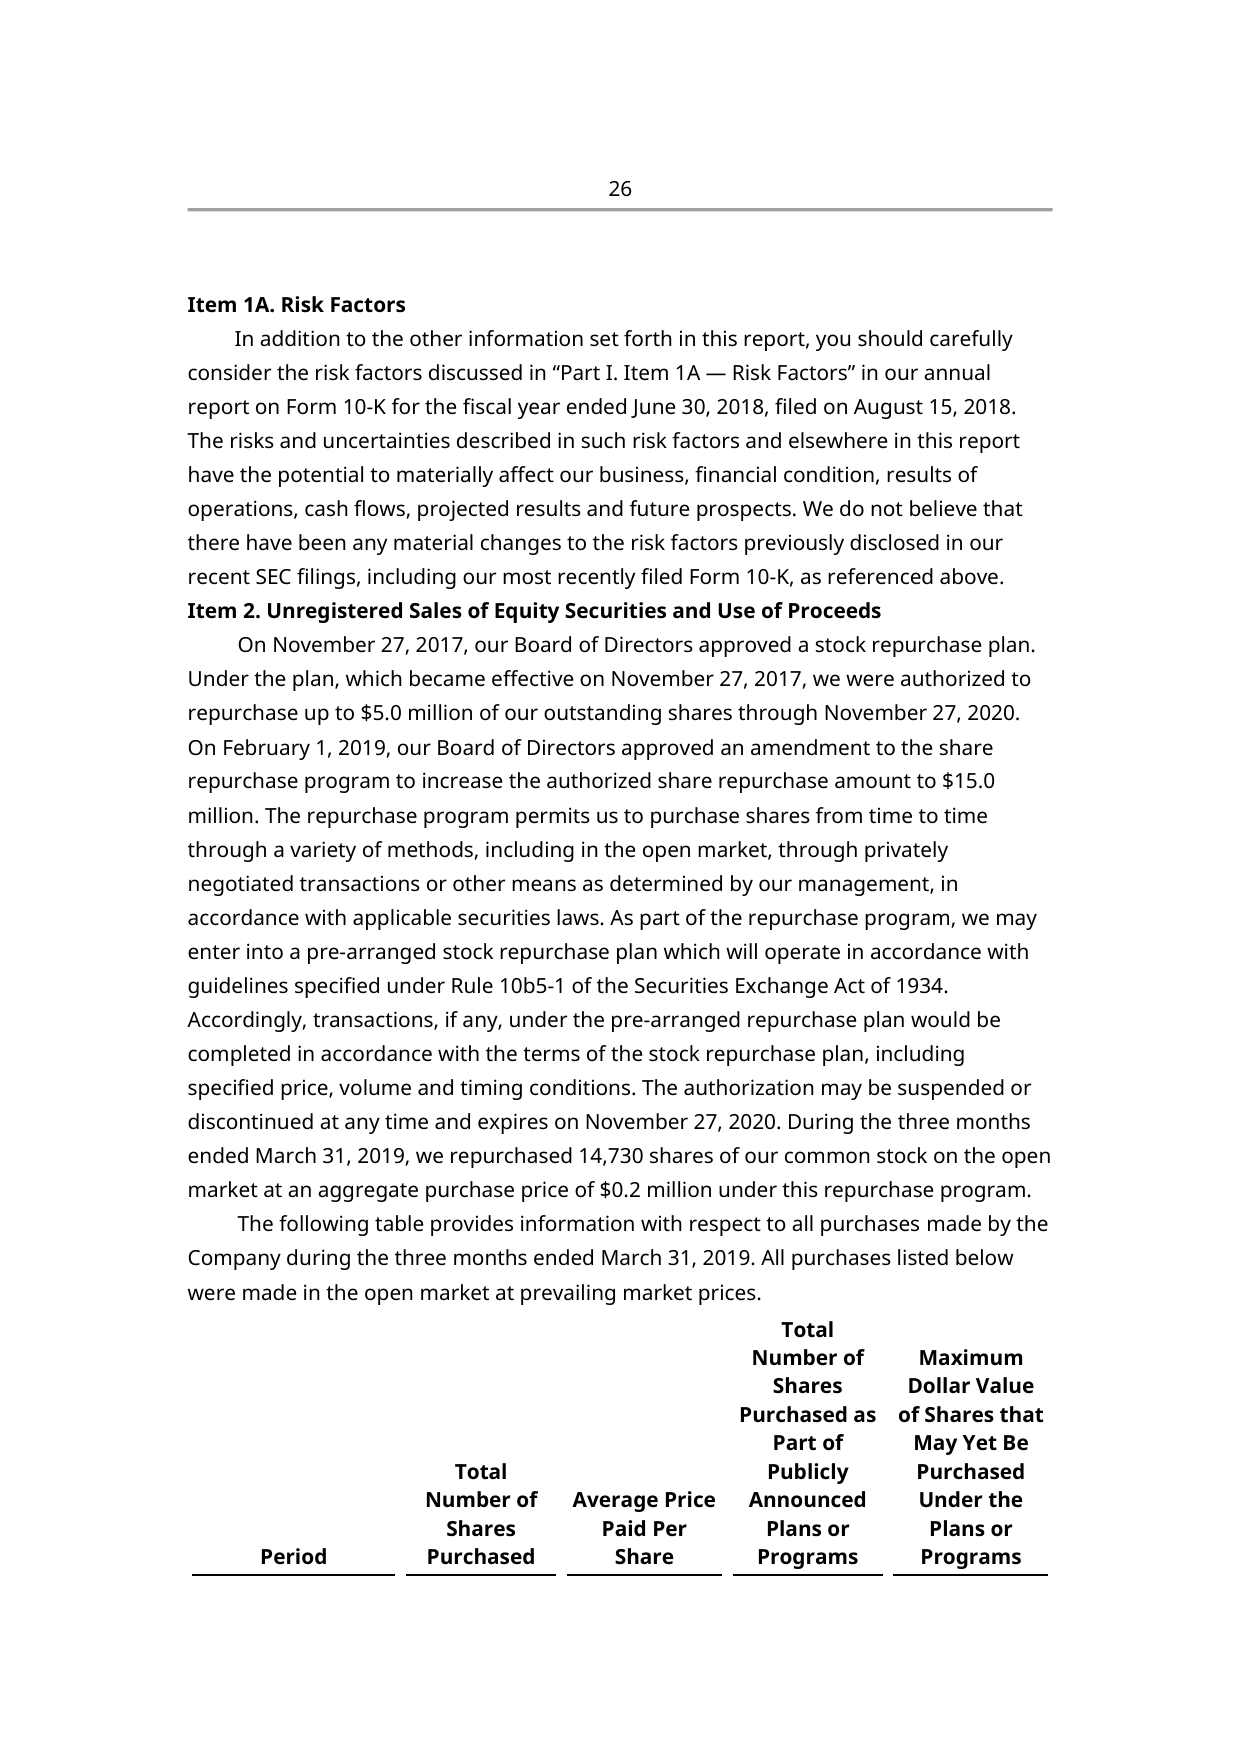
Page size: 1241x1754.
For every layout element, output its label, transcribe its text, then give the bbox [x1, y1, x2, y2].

text 26 [187, 174, 1053, 202]
text The following table provides information with respect to all purchases made by the Company during the three months ended March 31, 2019. All purchases listed below were made in the open market at prevailing market prices. [187, 1209, 1053, 1306]
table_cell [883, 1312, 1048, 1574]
text Item 1A. Risk Factors [187, 290, 1053, 318]
text In addition to the other information set forth in this report, you should carefully consider the risk factors discussed in “Part I. Item 1A — Risk Factors” in our annual report on Form 10-K for the fiscal year ended June 30, 2018, filed on August 15, 2018. The risks and uncertainties described in such risk factors and elsewhere in this report have the potential to materially affect our business, financial condition, results of operations, cash flows, projected results and future prospects. We do not believe that there have been any material changes to the risk factors previously disclosed in our recent SEC filings, including our most recently filed Form 10-K, as referenced above. [187, 324, 1053, 591]
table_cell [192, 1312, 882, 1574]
text Item 2. Unregistered Sales of Equity Securities and Use of Proceeds [187, 596, 1053, 625]
text On November 27, 2017, our Board of Directors approved a stock repurchase plan. Under the plan, which became effective on November 27, 2017, we were authorized to repurchase up to $5.0 million of our outstanding shares through November 27, 2020. On February 1, 2019, our Board of Directors approved an amendment to the share repurchase program to increase the authorized share repurchase amount to $15.0 million. The repurchase program permits us to purchase shares from time to time through a variety of methods, including in the open market, through privately negotiated transactions or other means as determined by our management, in accordance with applicable securities laws. As part of the repurchase program, we may enter into a pre-arranged stock repurchase plan which will operate in accordance with guidelines specified under Rule 10b5-1 of the Securities Exchange Act of 1934. Accordingly, transactions, if any, under the pre-arranged repurchase plan would be completed in accordance with the terms of the stock repurchase plan, including specified price, volume and timing conditions. The authorization may be suspended or discontinued at any time and expires on November 27, 2020. During the three months ended March 31, 2019, we repurchased 14,730 shares of our common stock on the open market at an aggregate purchase price of $0.2 million under this repurchase program. [187, 630, 1053, 1204]
